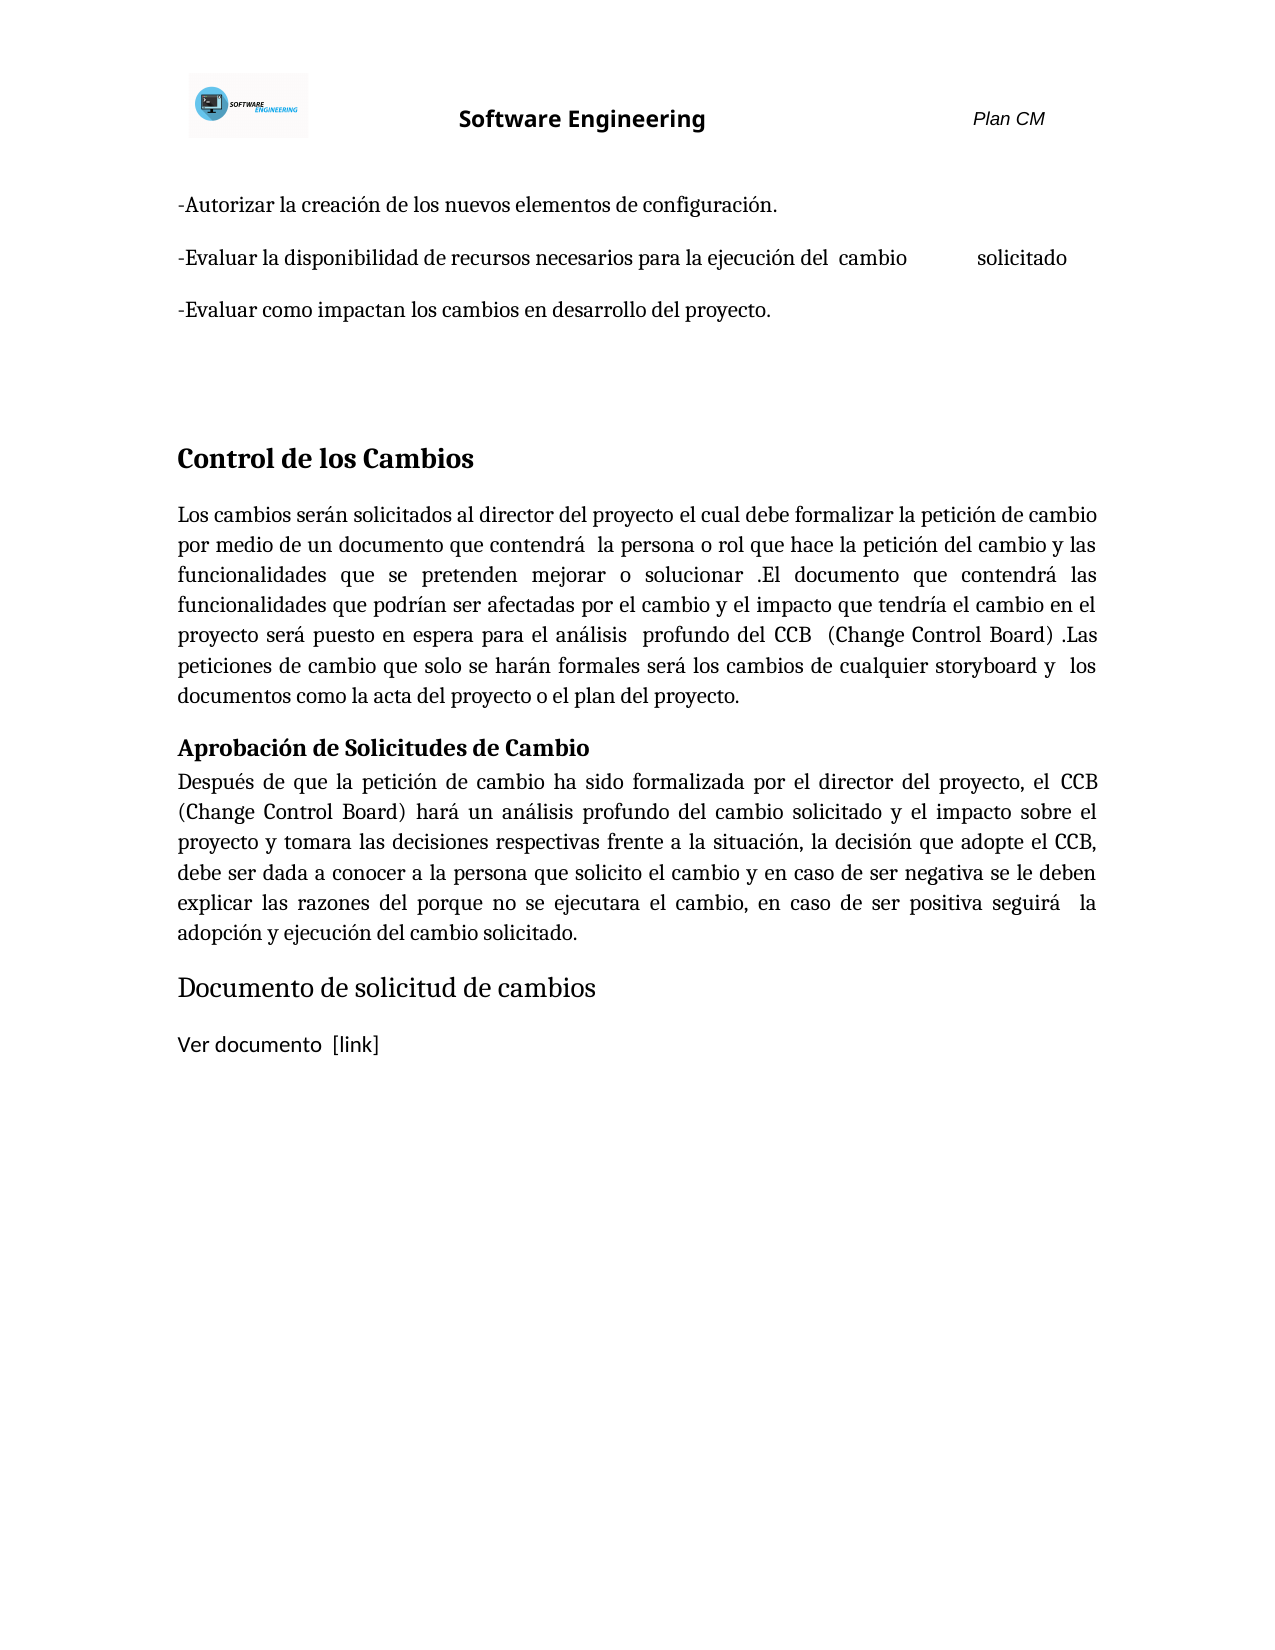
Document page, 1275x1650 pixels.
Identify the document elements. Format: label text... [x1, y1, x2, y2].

text -Autorizar la creación de los nuevos elementos de configuración. [177, 192, 1098, 218]
text Los cambios serán solicitados al director del proyecto el cual debe formalizar la petición de cambio por medio de un documento que contendrá la persona o rol que hace la petición del cambio y las funcionalidades que se pretenden mejorar o solucionar .El documento que contendrá las funcionalidades que podrían ser afectadas por el cambio y el impacto que tendría el cambio en el proyecto será puesto en espera para el análisis profundo del CCB (Change Control Board) .Las peticiones de cambio que solo se harán formales será los cambios de cualquier storyboard y los documentos como la acta del proyecto o el plan del proyecto. [177, 501, 1098, 709]
text Ver documento [link] [177, 1030, 1098, 1058]
picture [188, 73, 309, 138]
subtitle Aprobación de Solicitudes de Cambio [177, 734, 1098, 762]
text Control de los Cambios [177, 442, 1098, 476]
text Documento de solicitud de cambios [177, 971, 1098, 1004]
text Después de que la petición de cambio ha sido formalizada por el director del proyecto, el CCB (Change Control Board) hará un análisis profundo del cambio solicitado y el impacto sobre el proyecto y tomara las decisiones respectivas frente a la situación, la decisión que adopte el CCB, debe ser dada a conocer a la persona que solicito el cambio y en caso de ser negativa se le deben explicar las razones del porque no se ejecutara el cambio, en caso de ser positiva seguirá la adopción y ejecución del cambio solicitado. [177, 769, 1098, 946]
text -Evaluar como impactan los cambios en desarrollo del proyecto. [177, 297, 1098, 323]
text -Evaluar la disponibilidad de recursos necesarios para la ejecución del cambio solicitado [177, 244, 1098, 271]
